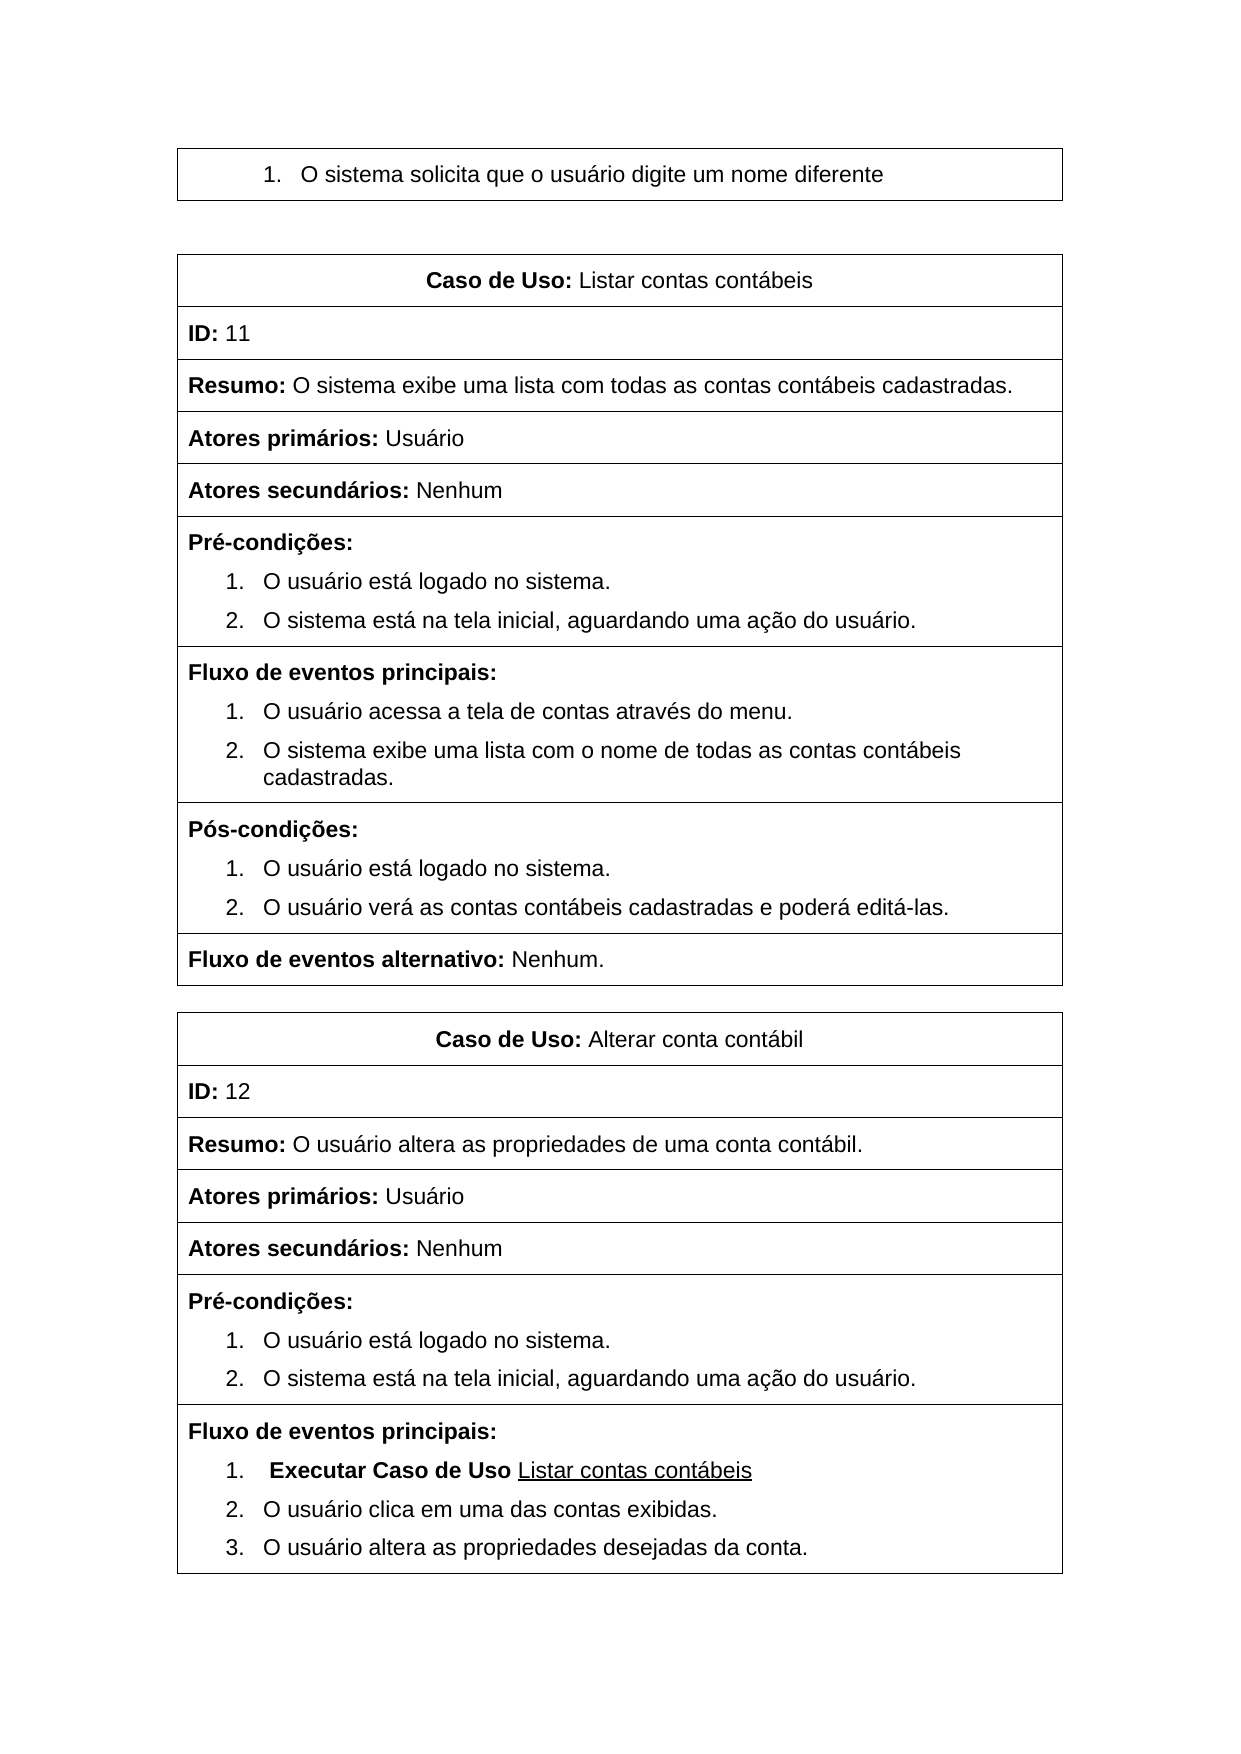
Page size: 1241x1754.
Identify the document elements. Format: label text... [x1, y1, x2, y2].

table_cell Atores secundários: Nenhum [178, 464, 1062, 516]
table_cell Fluxo de eventos alternativo: Nenhum. [178, 934, 1062, 985]
table_cell Atores primários: Usuário [178, 1170, 1062, 1222]
table_cell Pré-condições: O usuário está logado no sistema. O sistema está na tela inicial, aguardando uma ação do usuário. [178, 517, 1062, 646]
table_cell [178, 1405, 1062, 1573]
table_cell Atores primários: Usuário [178, 412, 1062, 463]
table_cell Atores secundários: Nenhum [178, 1223, 1062, 1274]
table_cell Fluxo de eventos principais: O usuário acessa a tela de contas através do menu. O sistema exibe uma lista com o nome de todas as contas contábeis cadastradas. [178, 647, 1062, 802]
table_cell ID: 12 [178, 1066, 1062, 1117]
table_cell ID: 11 [178, 307, 1062, 358]
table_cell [178, 149, 1062, 200]
table_header Caso de Uso: Alterar conta contábil [178, 1013, 1062, 1064]
table_cell Resumo: O usuário altera as propriedades de uma conta contábil. [178, 1118, 1062, 1169]
table_cell Resumo: O sistema exibe uma lista com todas as contas contábeis cadastradas. [178, 360, 1062, 411]
table_header Caso de Uso: Listar contas contábeis [178, 255, 1062, 306]
table_cell Pós-condições: O usuário está logado no sistema. O usuário verá as contas contábeis cadastradas e poderá editá-las. [178, 803, 1062, 932]
table_cell Pré-condições: O usuário está logado no sistema. O sistema está na tela inicial, aguardando uma ação do usuário. [178, 1275, 1062, 1404]
